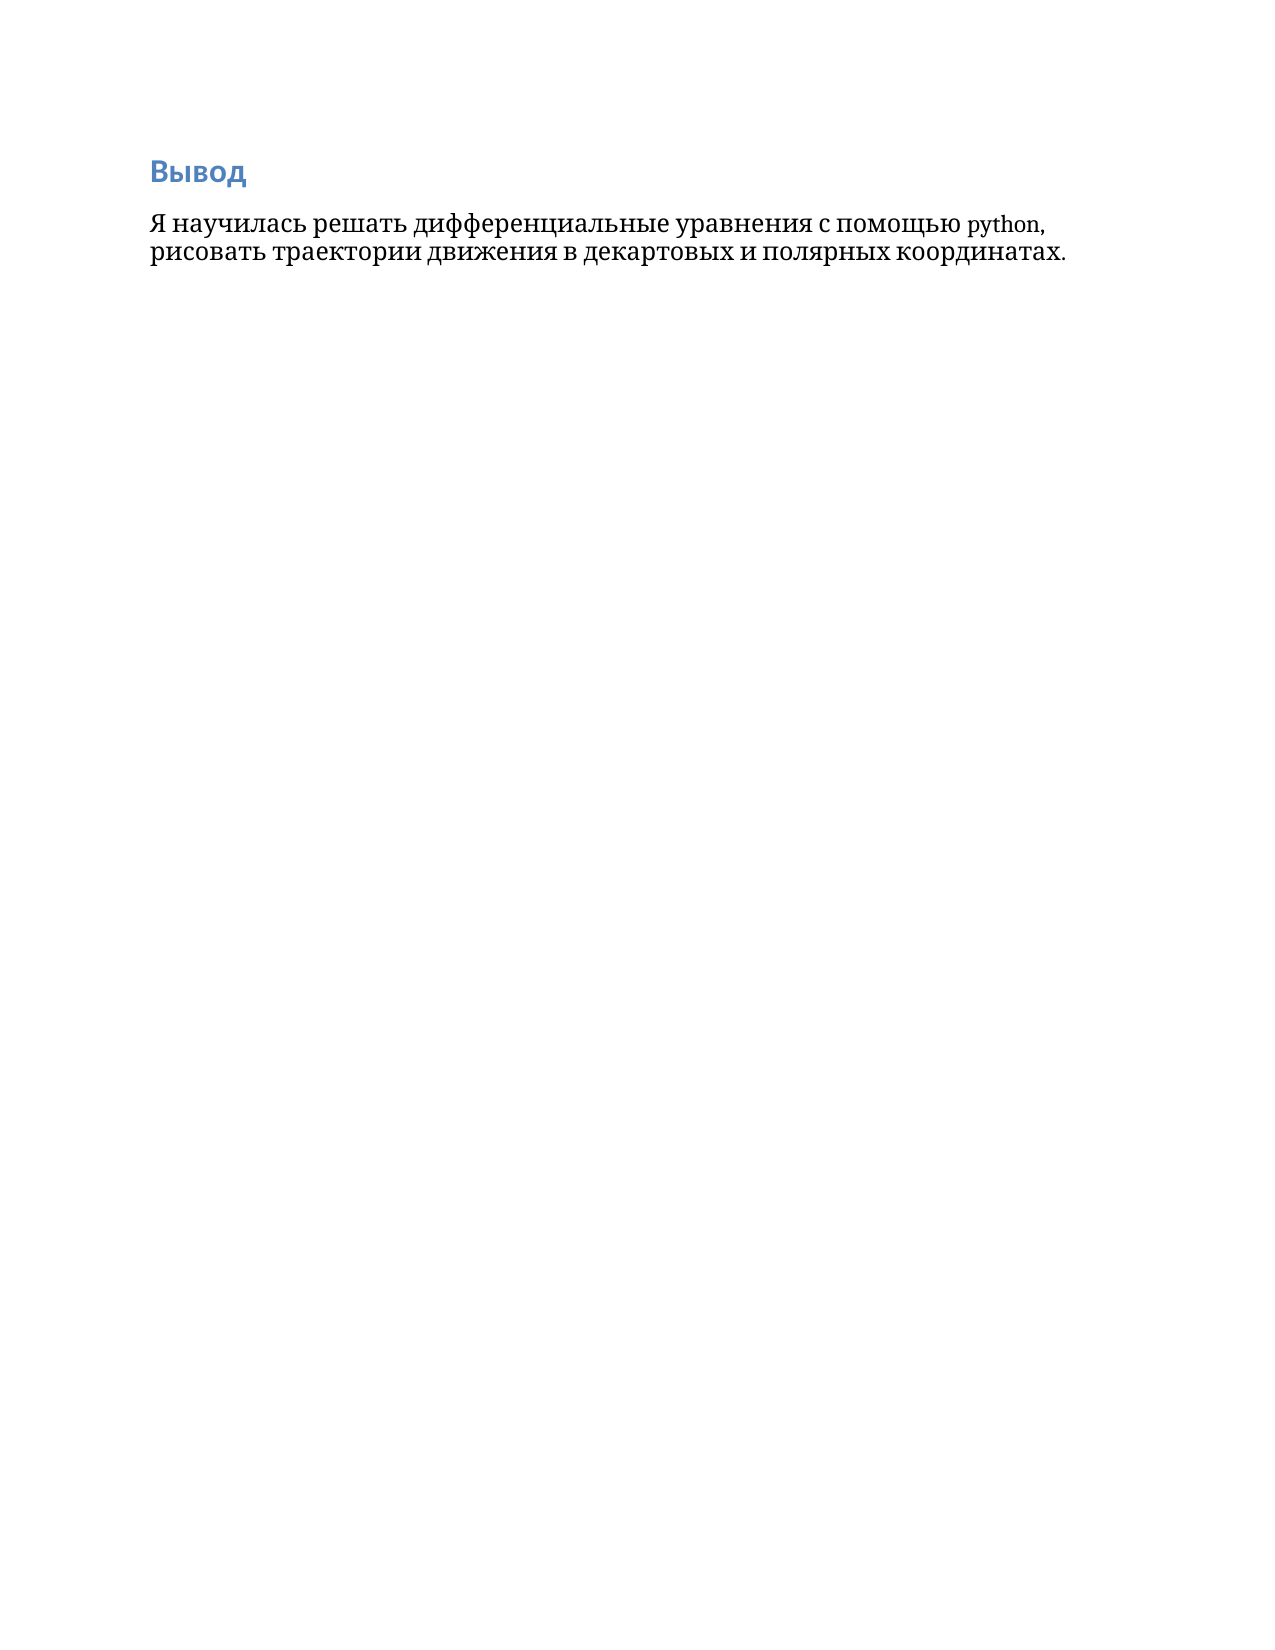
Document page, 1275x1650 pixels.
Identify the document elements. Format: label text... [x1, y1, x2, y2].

text Я научилась решать дифференциальные уравнения с помощью python, рисовать траектории движения в декартовых и полярных координатах. [150, 209, 1125, 267]
subtitle Вывод [150, 150, 1125, 191]
